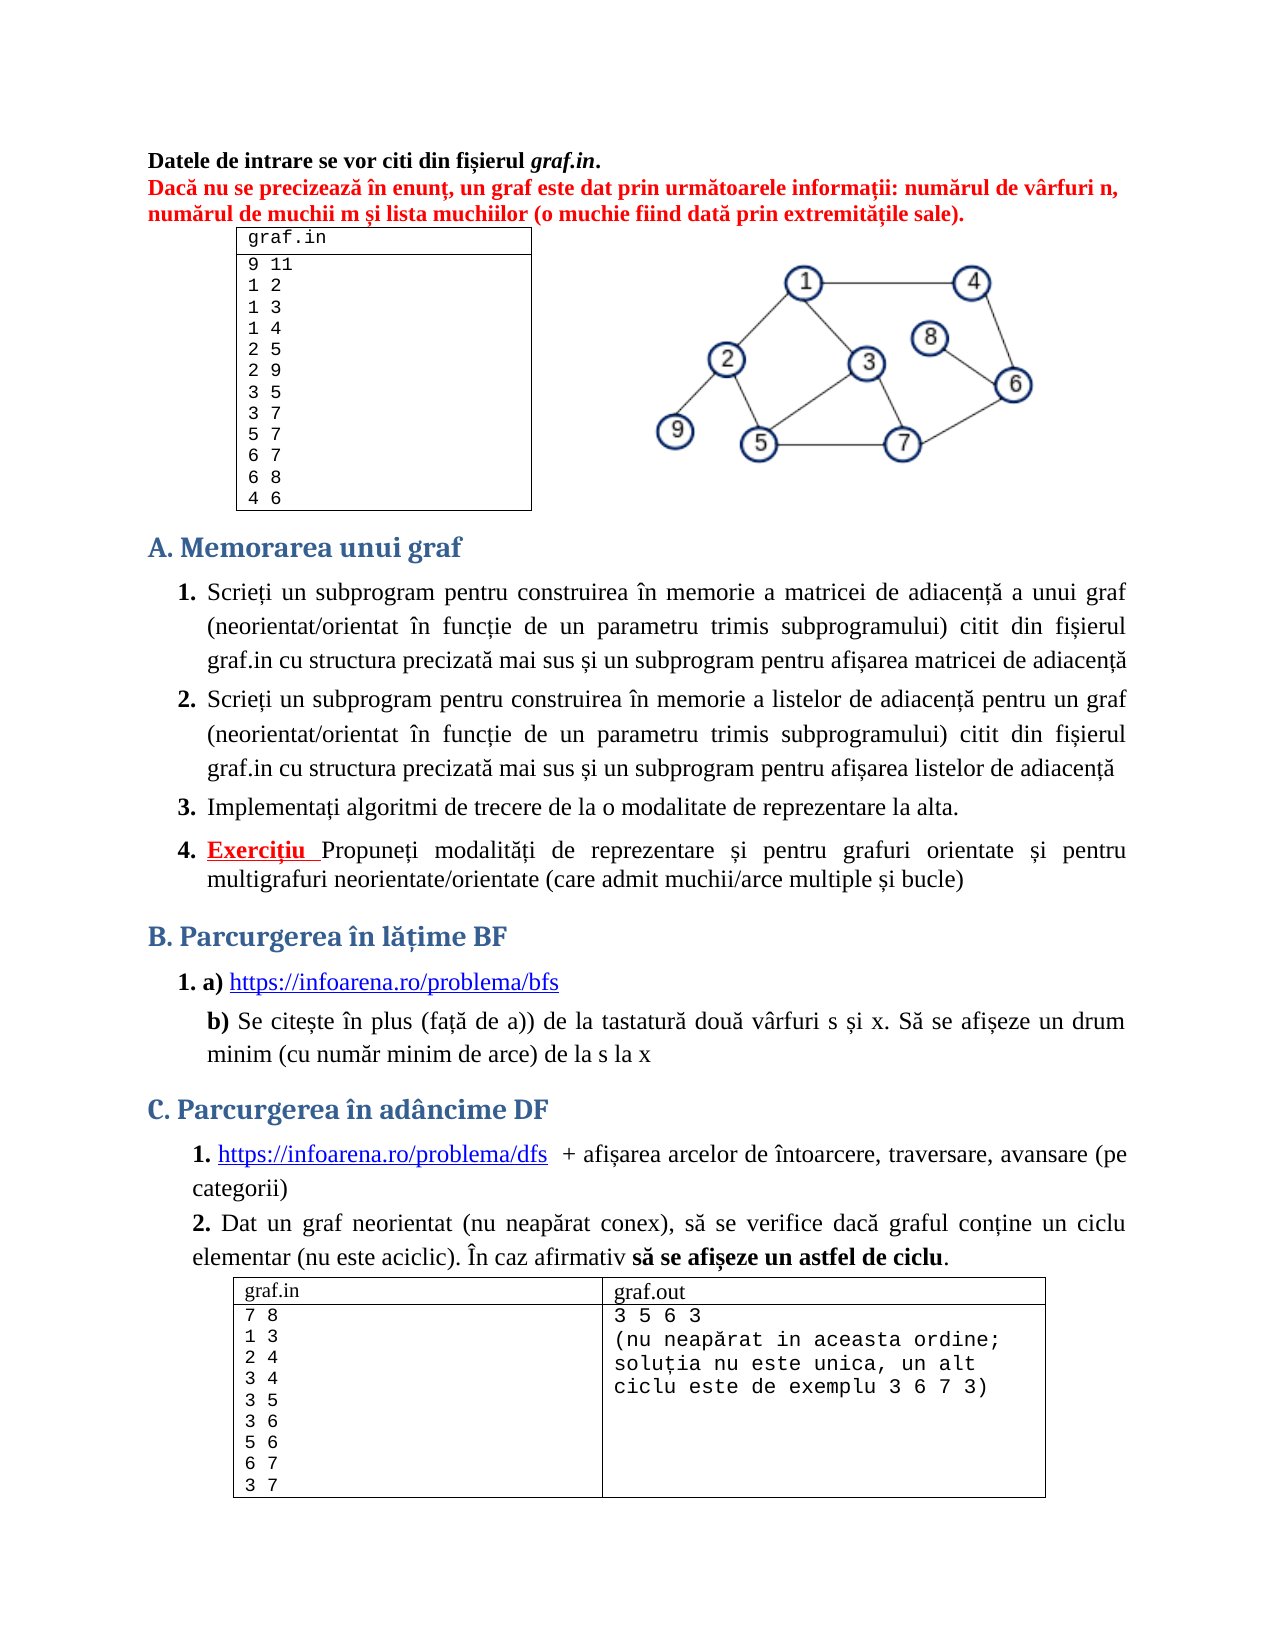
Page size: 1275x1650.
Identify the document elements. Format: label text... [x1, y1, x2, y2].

table_cell 3 5 6 3 (nu neapărat in aceasta ordine; soluția nu este unica, un alt ciclu este de exemplu 3 6 7 3) [603, 1305, 1045, 1497]
text B. Parcurgerea în lățime BF [148, 920, 1127, 954]
subtitle A. Memorarea unui graf [148, 531, 1127, 565]
table_cell 9 11 1 2 1 3 1 4 2 5 2 9 3 5 3 7 5 7 6 7 6 8 4 6 [237, 255, 531, 510]
text Dacă nu se precizează în enunț, un graf este dat prin următoarele informații: numărul de vârfuri n, numărul de muchii m și lista muchiilor (o muchie fiind dată prin extremitățile sale). [148, 174, 1152, 227]
table_header graf.in [237, 228, 531, 254]
table_cell 7 8 1 3 2 4 3 4 3 5 3 6 5 6 6 7 3 7 [234, 1305, 602, 1497]
list Scrieți un subprogram pentru construirea în memorie a listelor de adiacență pentru un graf (neorientat/orientat în funcție de un parametru trimis subprogramului) citit din fișierul graf.in cu structura precizată mai sus și un subprogram pentru afișarea listelor de adiacență [177, 684, 1127, 782]
subtitle C. Parcurgerea în adâncime DF [148, 1093, 1127, 1126]
list Exercițiu Propuneți modalități de reprezentare și pentru grafuri orientate și pentru multigrafuri neorientate/orientate (care admit muchii/arce multiple și bucle) [177, 835, 1127, 892]
list Implementați algoritmi de trecere de la o modalitate de reprezentare la alta. [177, 792, 1127, 821]
list Scrieți un subprogram pentru construirea în memorie a matricei de adiacență a unui graf (neorientat/orientat în funcție de un parametru trimis subprogramului) citit din fișierul graf.in cu structura precizată mai sus și un subprogram pentru afișarea matricei de adiacență [177, 577, 1127, 674]
text 1. a) https://infoarena.ro/problema/bfs [177, 967, 1127, 996]
text Datele de intrare se vor citi din fișierul graf.in. [148, 148, 1127, 174]
table_header graf.in [234, 1278, 602, 1304]
table_header graf.out [603, 1278, 1045, 1304]
text 1. https://infoarena.ro/problema/dfs + afișarea arcelor de întoarcere, traversare, avansare (pe categorii) [192, 1139, 1127, 1202]
text b) Se citește în plus (față de a)) de la tastatură două vârfuri s și x. Să se afișeze un drum minim (cu număr minim de arce) de la s la x [207, 1006, 1127, 1068]
text 2. Dat un graf neorientat (nu neapărat conex), să se verifice dacă graful conține un ciclu elementar (nu este aciclic). În caz afirmativ să se afișeze un astfel de ciclu. [192, 1208, 1127, 1271]
